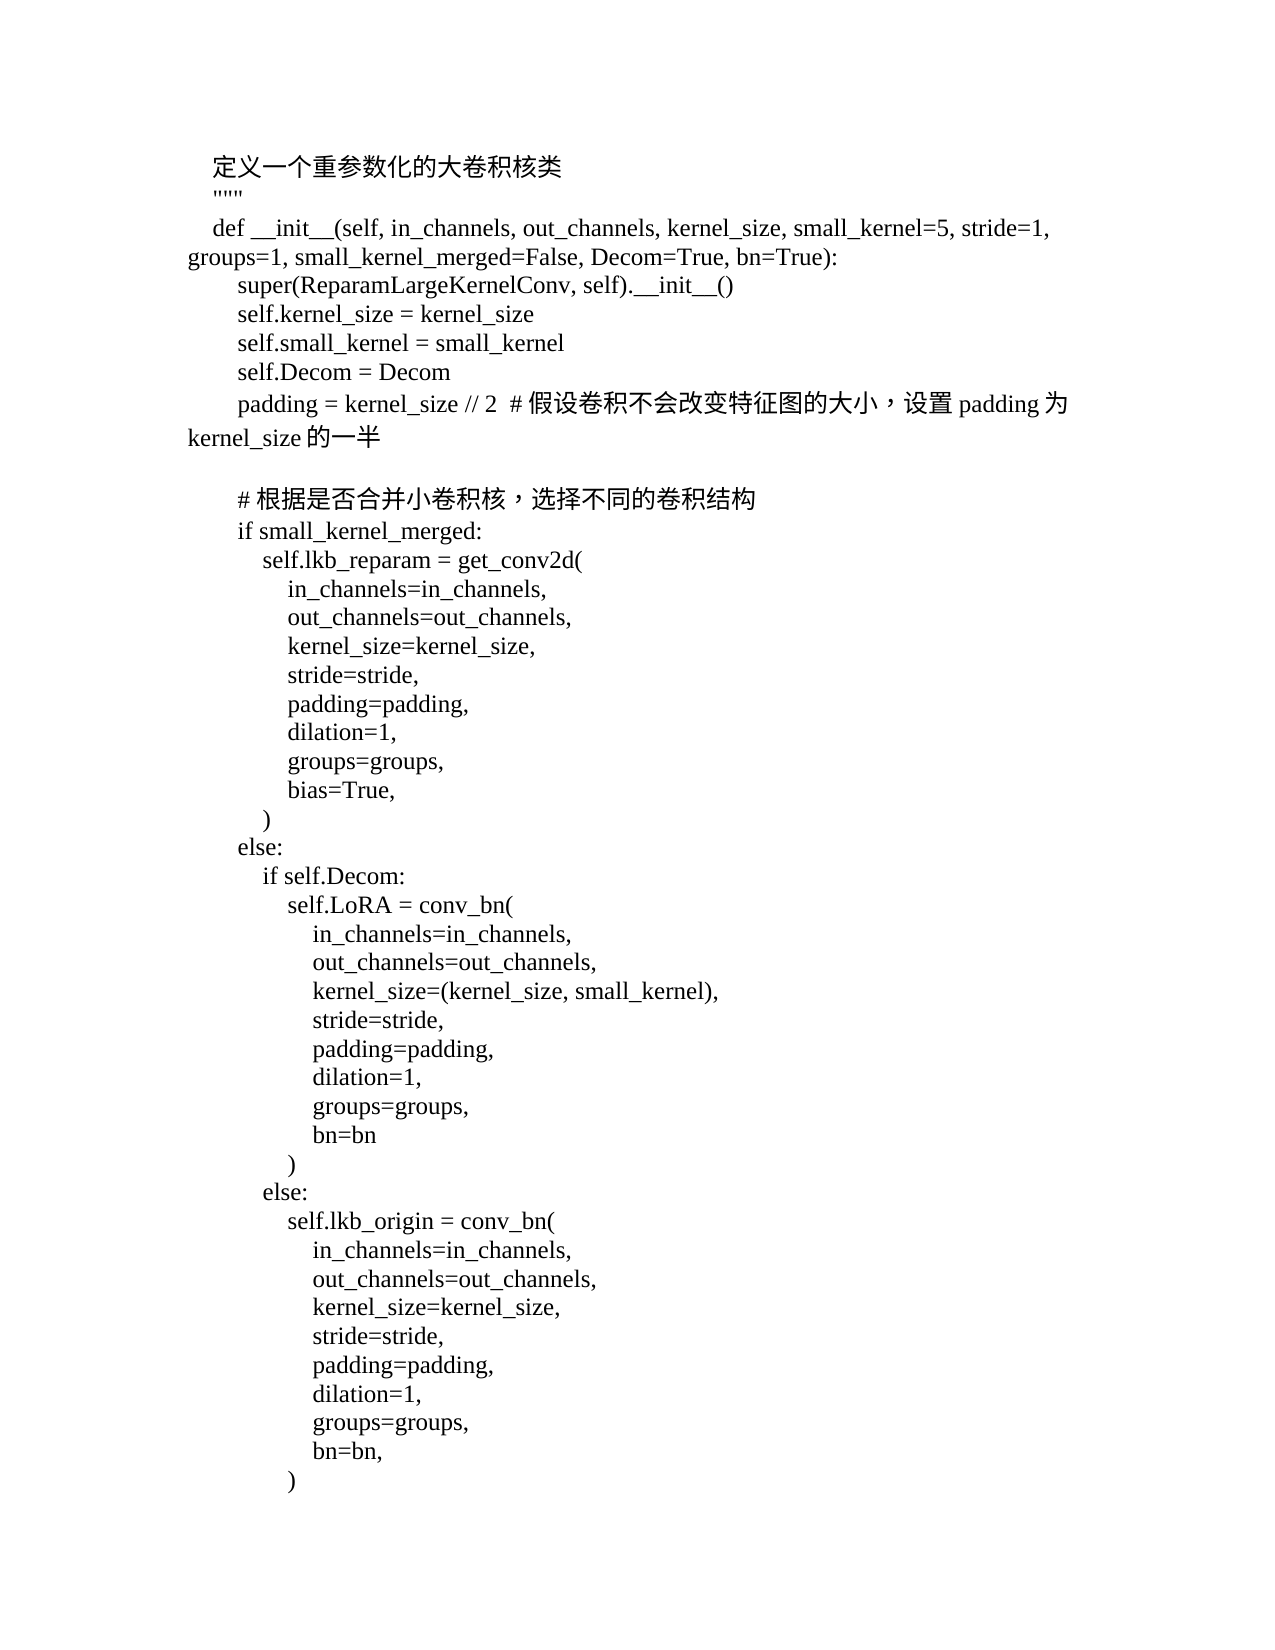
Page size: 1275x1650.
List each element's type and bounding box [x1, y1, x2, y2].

text [187, 150, 1087, 1494]
